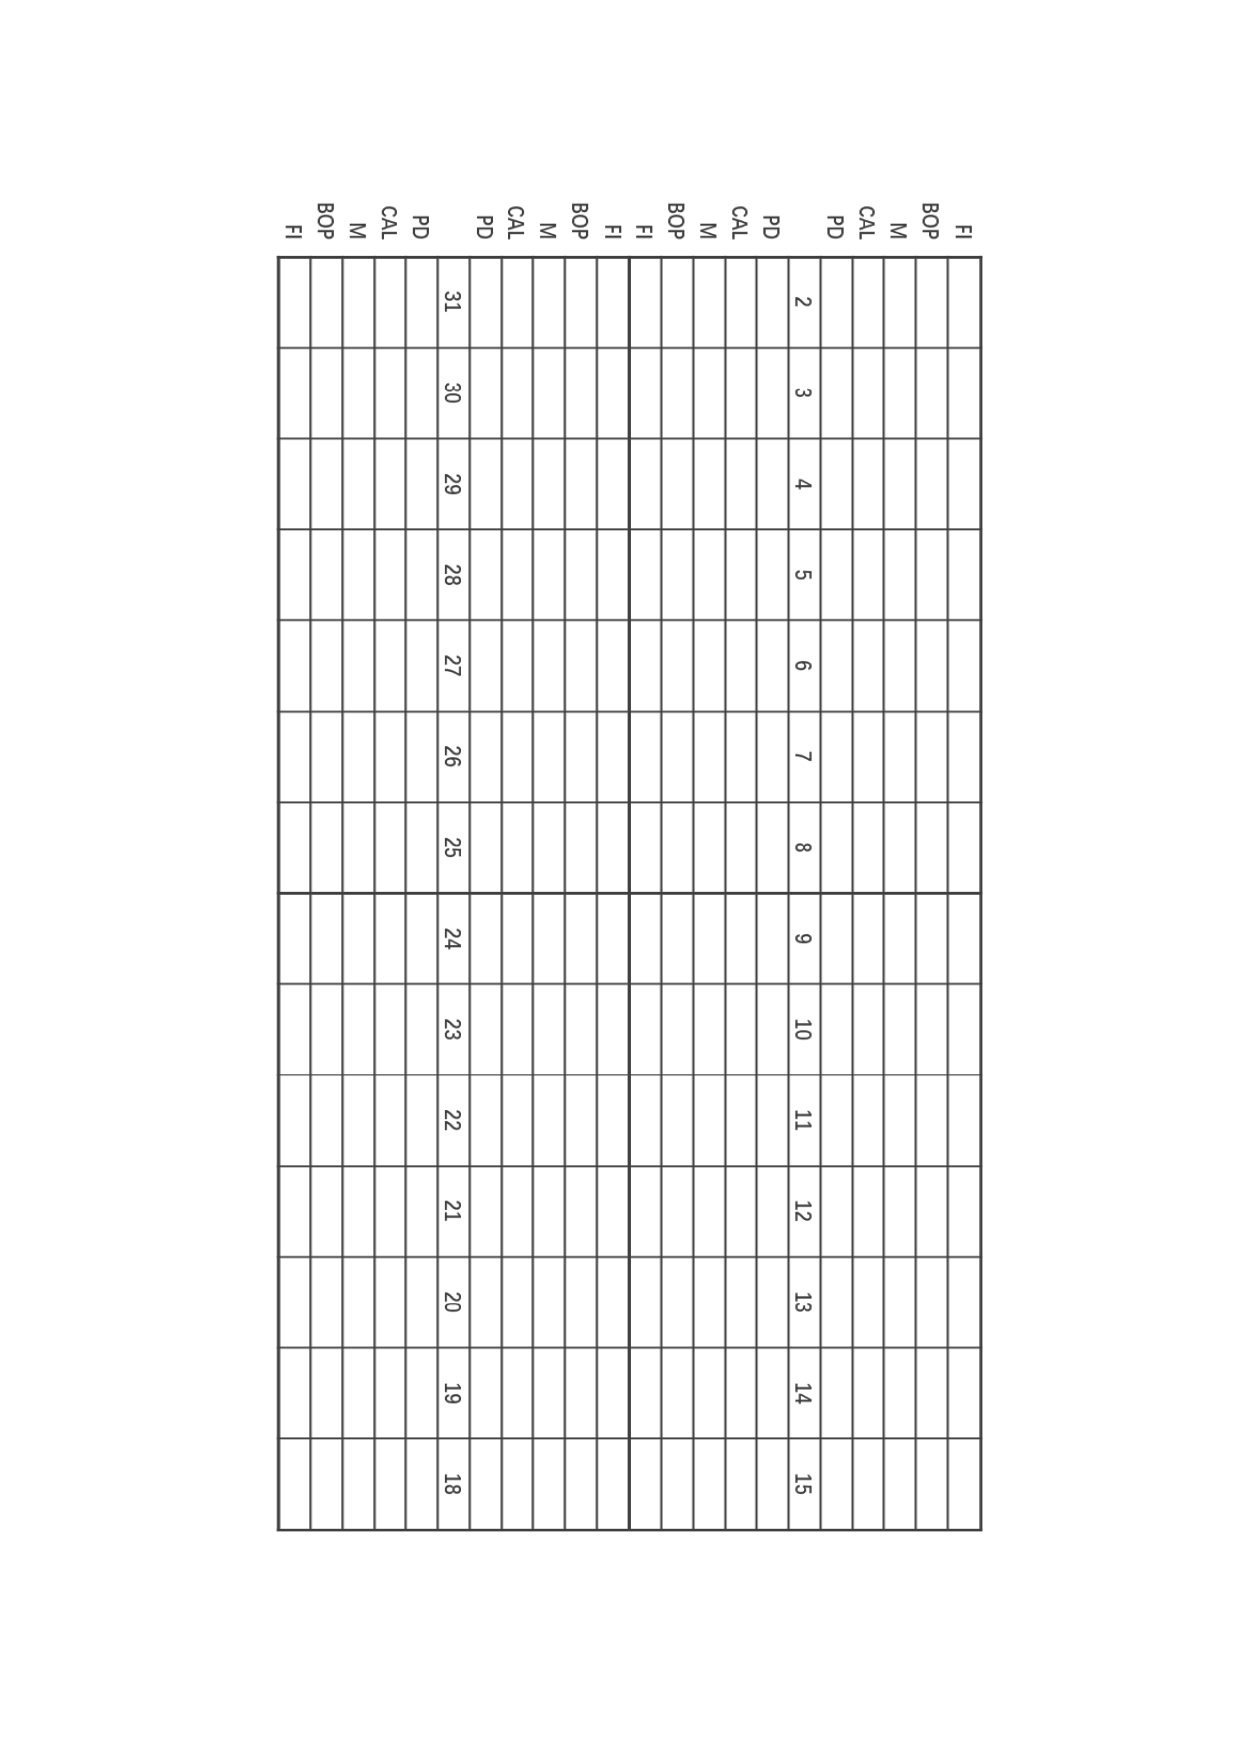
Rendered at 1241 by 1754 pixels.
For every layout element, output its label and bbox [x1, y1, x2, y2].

picture [267, 163, 983, 1531]
